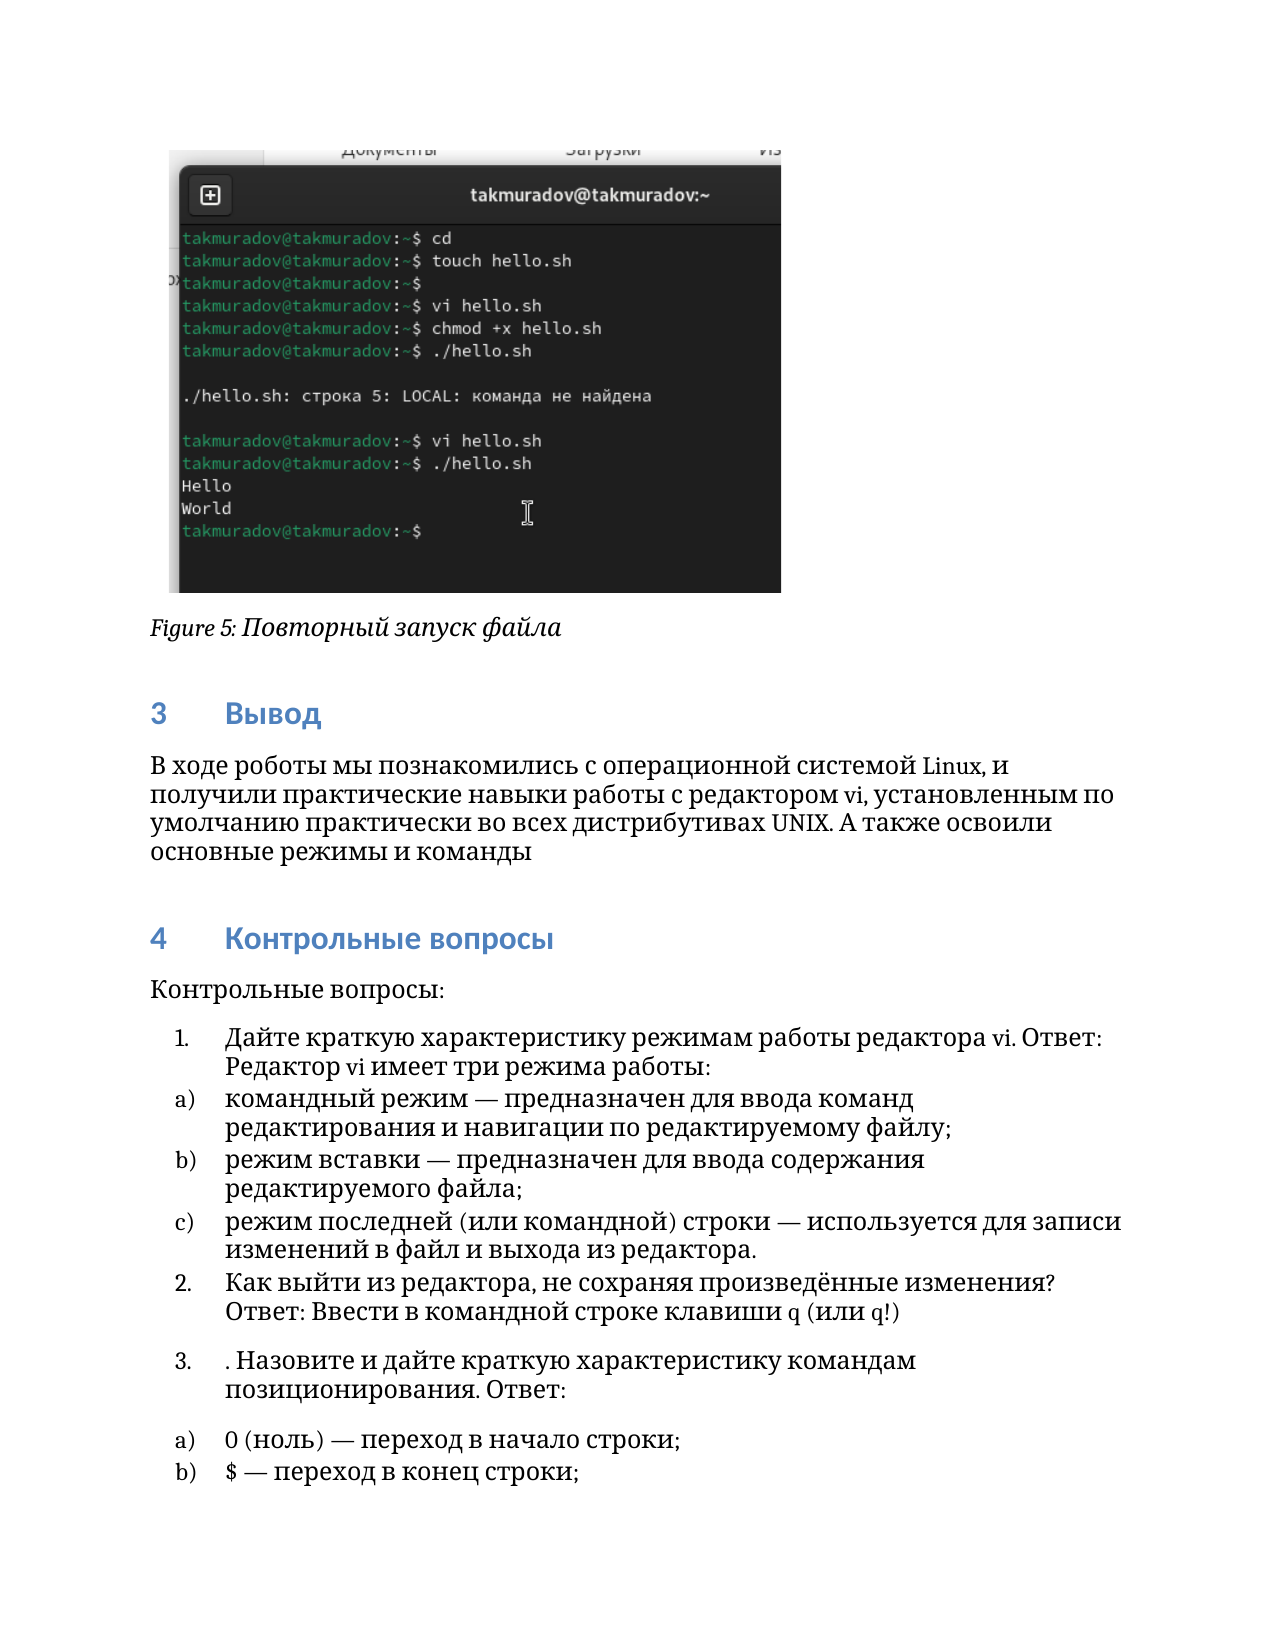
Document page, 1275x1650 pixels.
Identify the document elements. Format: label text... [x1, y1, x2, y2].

subtitle 4 Контрольные вопросы [150, 917, 1125, 958]
list командный режим — предназначен для ввода команд редактирования и навигации по редактируемому файлу; [175, 1085, 1125, 1143]
text В ходе роботы мы познакомились с операционной системой Linux, и получили практические навыки работы с редактором vi, установленным по умолчанию практически во всех дистрибутивах UNIX. А также освоили основные режимы и команды [150, 752, 1125, 867]
subtitle 3 Вывод [150, 692, 1125, 733]
list 0 (ноль) — переход в начало строки; [175, 1426, 1125, 1454]
list режим последней (или командной) строки — используется для записи изменений в файл и выхода из редактора. [175, 1208, 1125, 1265]
list . Назовите и дайте краткую характеристику командам позиционирования. Ответ: [175, 1347, 1125, 1405]
list $ — переход в конец строки; [175, 1458, 1125, 1487]
list режим вставки — предназначен для ввода содержания редактируемого файла; [175, 1146, 1125, 1204]
picture [168, 150, 782, 593]
text Figure 5: Повторный запуск файла [150, 614, 1125, 642]
list Как выйти из редактора, не сохраняя произведённые изменения? Ответ: Ввести в командной строке клавиши q (или q!) [175, 1269, 1125, 1326]
text Контрольные вопросы: [150, 976, 1125, 1005]
list Дайте краткую характеристику режимам работы редактора vi. Ответ: Редактор vi имеет три режима работы: [175, 1024, 1125, 1081]
